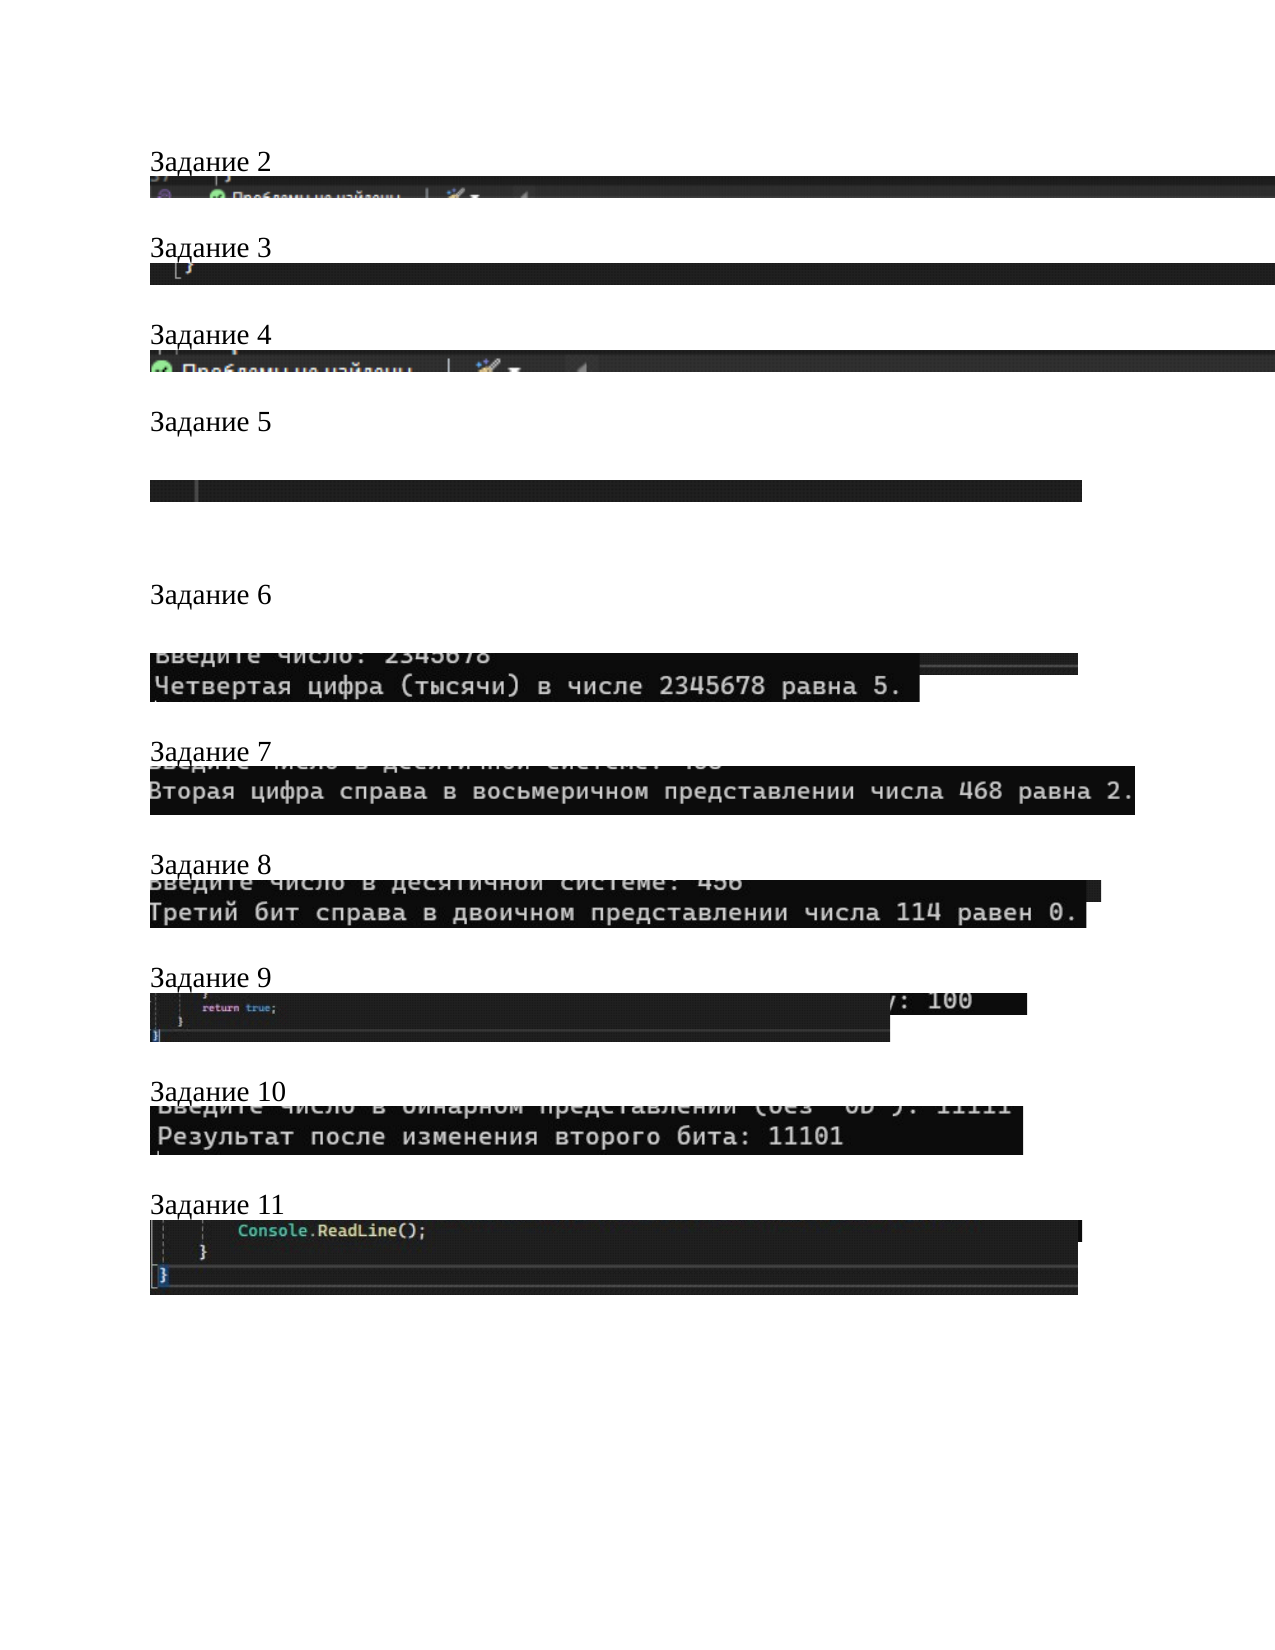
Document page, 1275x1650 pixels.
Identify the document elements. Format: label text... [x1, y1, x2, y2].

text Задание 4 [150, 323, 1125, 350]
text Задание 11 [150, 1193, 1125, 1220]
text Задание 5 [150, 410, 1125, 437]
text Задание 6 [150, 583, 1125, 610]
text Задание 3 [150, 237, 1125, 263]
text Задание 7 [150, 740, 1125, 766]
text Задание 10 [150, 1080, 1125, 1107]
text Задание 2 [150, 150, 1125, 176]
text Задание 8 [150, 853, 1125, 880]
text Задание 9 [150, 967, 1125, 993]
